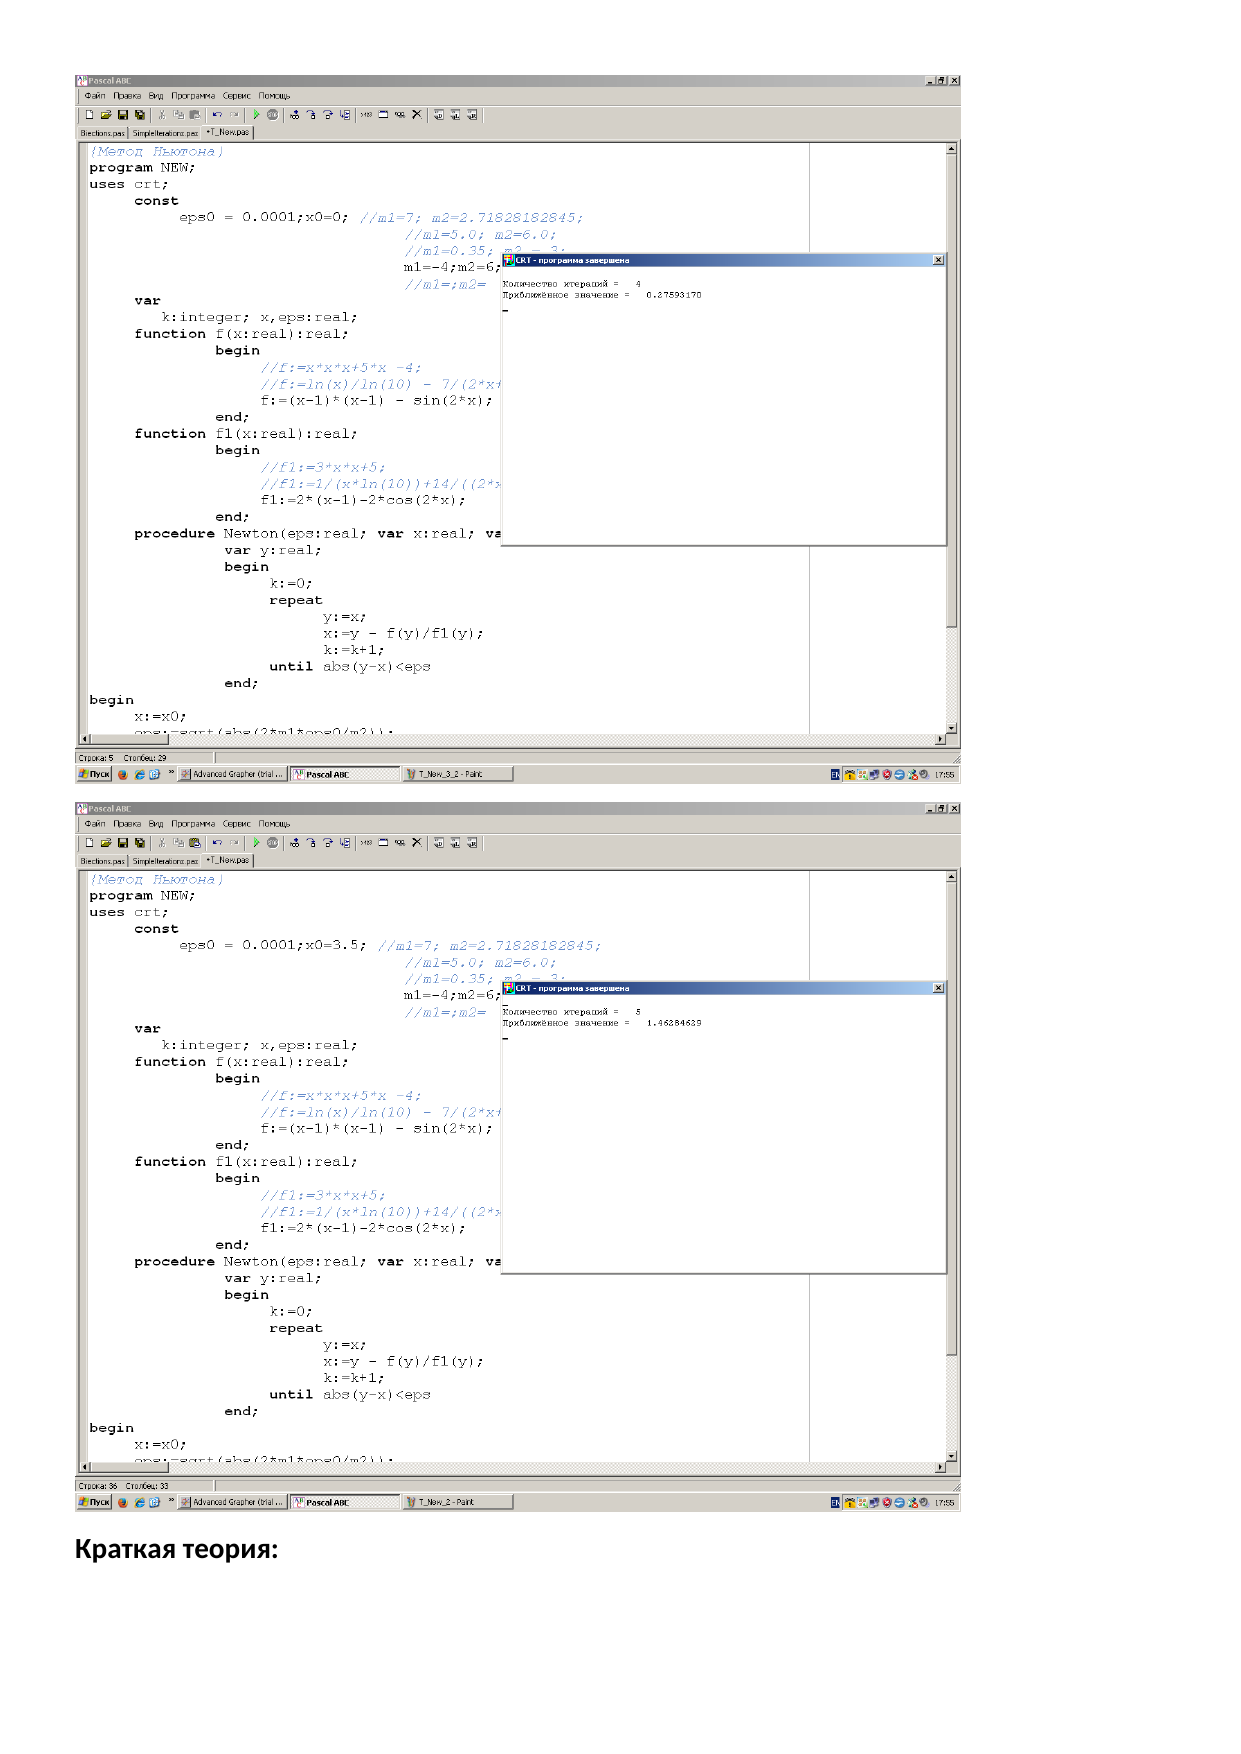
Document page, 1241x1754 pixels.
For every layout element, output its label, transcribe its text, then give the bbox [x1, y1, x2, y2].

text Краткая теория: [75, 1530, 1165, 1566]
picture [75, 75, 961, 784]
picture [75, 802, 961, 1512]
